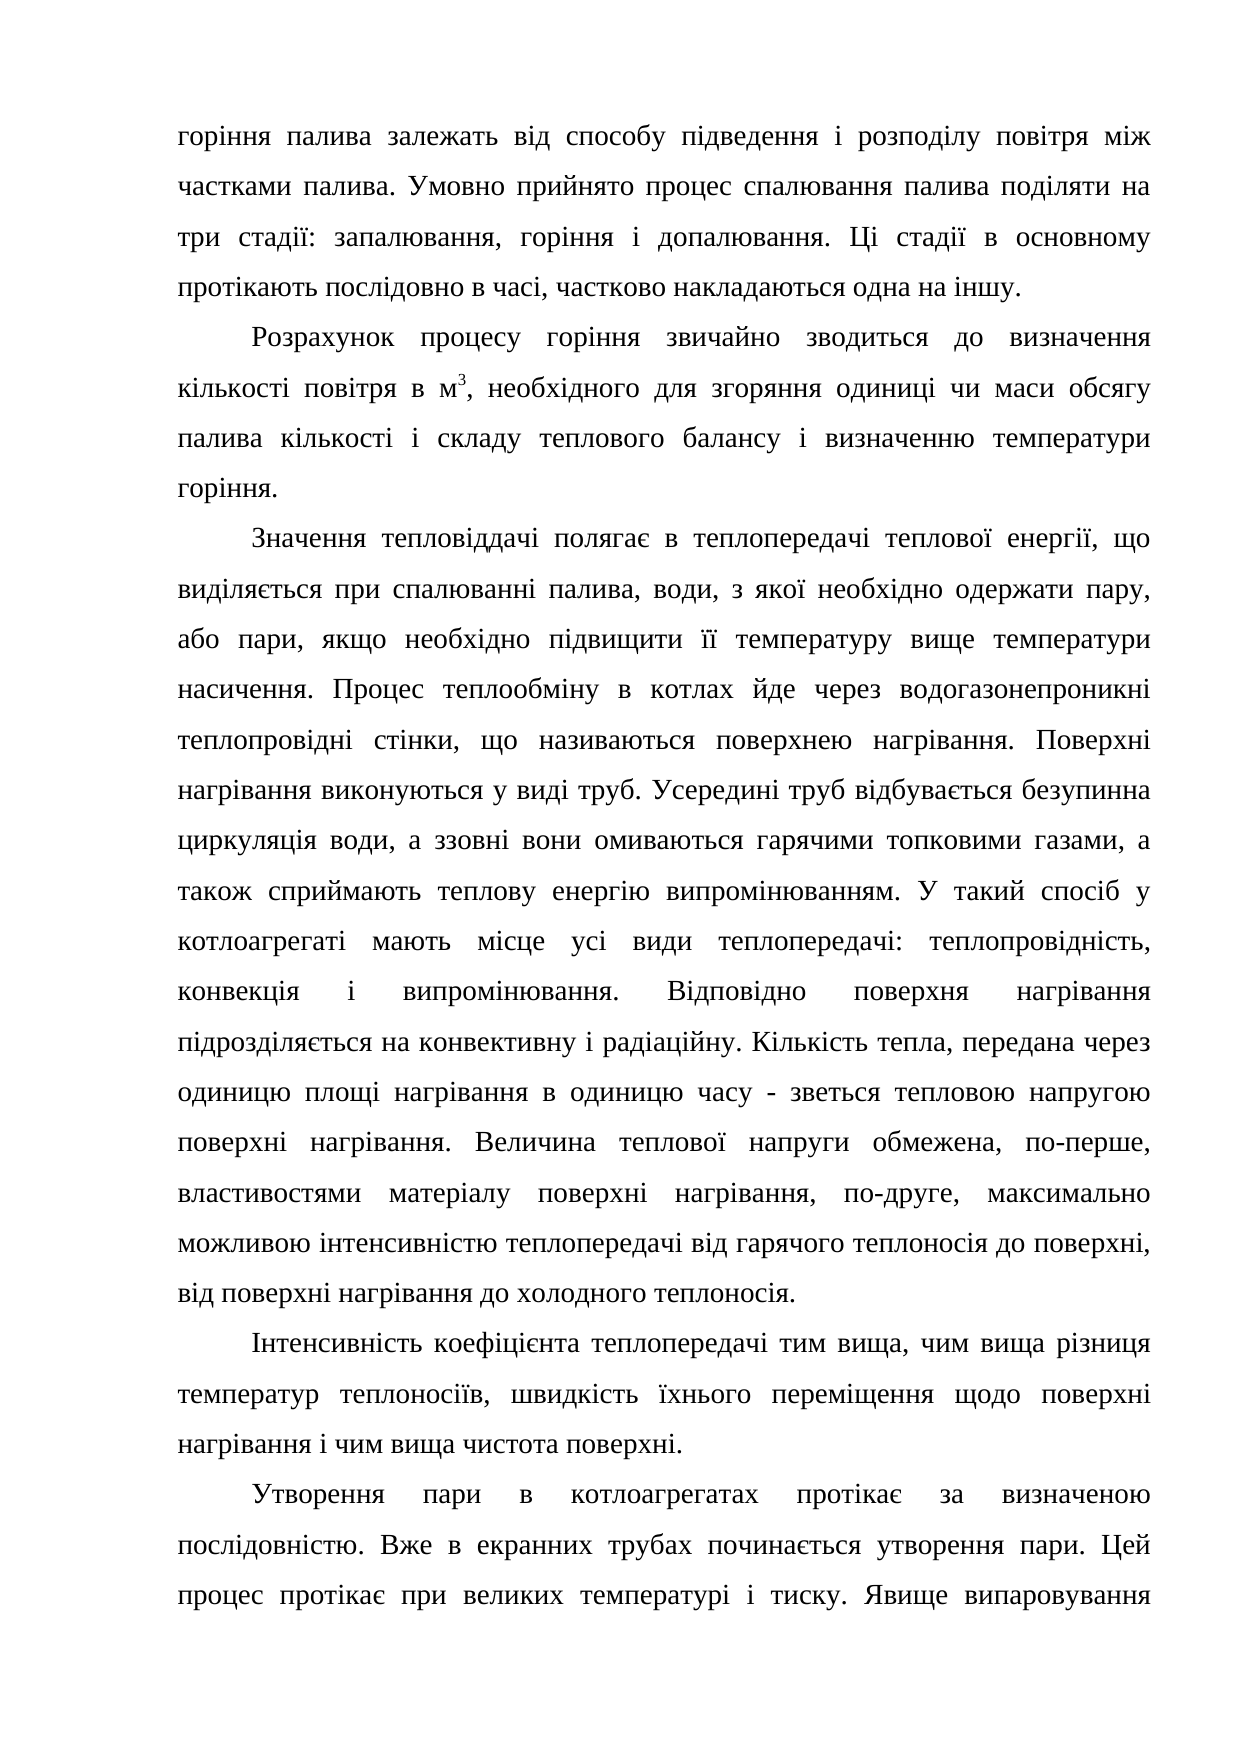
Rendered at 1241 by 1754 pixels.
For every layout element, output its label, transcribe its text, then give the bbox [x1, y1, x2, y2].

text Розрахунок процесу горіння звичайно зводиться до визначення кількості повітря в м3, необхідного для згоряння одиниці чи маси обсягу палива кількості і складу теплового балансу і визначенню температури горіння. [177, 319, 1152, 504]
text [177, 118, 1152, 303]
text Інтенсивність коефіцієнта теплопередачі тим вища, чим вища різниця температур теплоносіїв, швидкість їхнього переміщення щодо поверхні нагрівання і чим вища чистота поверхні. [177, 1326, 1152, 1460]
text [177, 1477, 1152, 1611]
text Значення тепловіддачі полягає в теплопередачі теплової енергії, що виділяється при спалюванні палива, води, з якої необхідно одержати пару, або пари, якщо необхідно підвищити її температуру вище температури насичення. Процес теплообміну в котлах йде через водогазонепроникні теплопровідні стінки, що називаються поверхнею нагрівання. Поверхні нагрівання виконуються у виді труб. Усередині труб відбувається безупинна циркуляція води, а ззовні вони омиваються гарячими топковими газами, а також сприймають теплову енергію випромінюванням. У такий спосіб у котлоагрегаті мають місце усі види теплопередачі: теплопровідність, конвекція і випромінювання. Відповідно поверхня нагрівання підрозділяється на конвективну і радіаційну. Кількість тепла, передана через одиницю площі нагрівання в одиницю часу - зветься тепловою напругою поверхні нагрівання. Величина теплової напруги обмежена, по-перше, властивостями матеріалу поверхні нагрівання, по-друге, максимально можливою інтенсивністю теплопередачі від гарячого теплоносія до поверхні, від поверхні нагрівання до холодного теплоносія. [177, 521, 1152, 1309]
